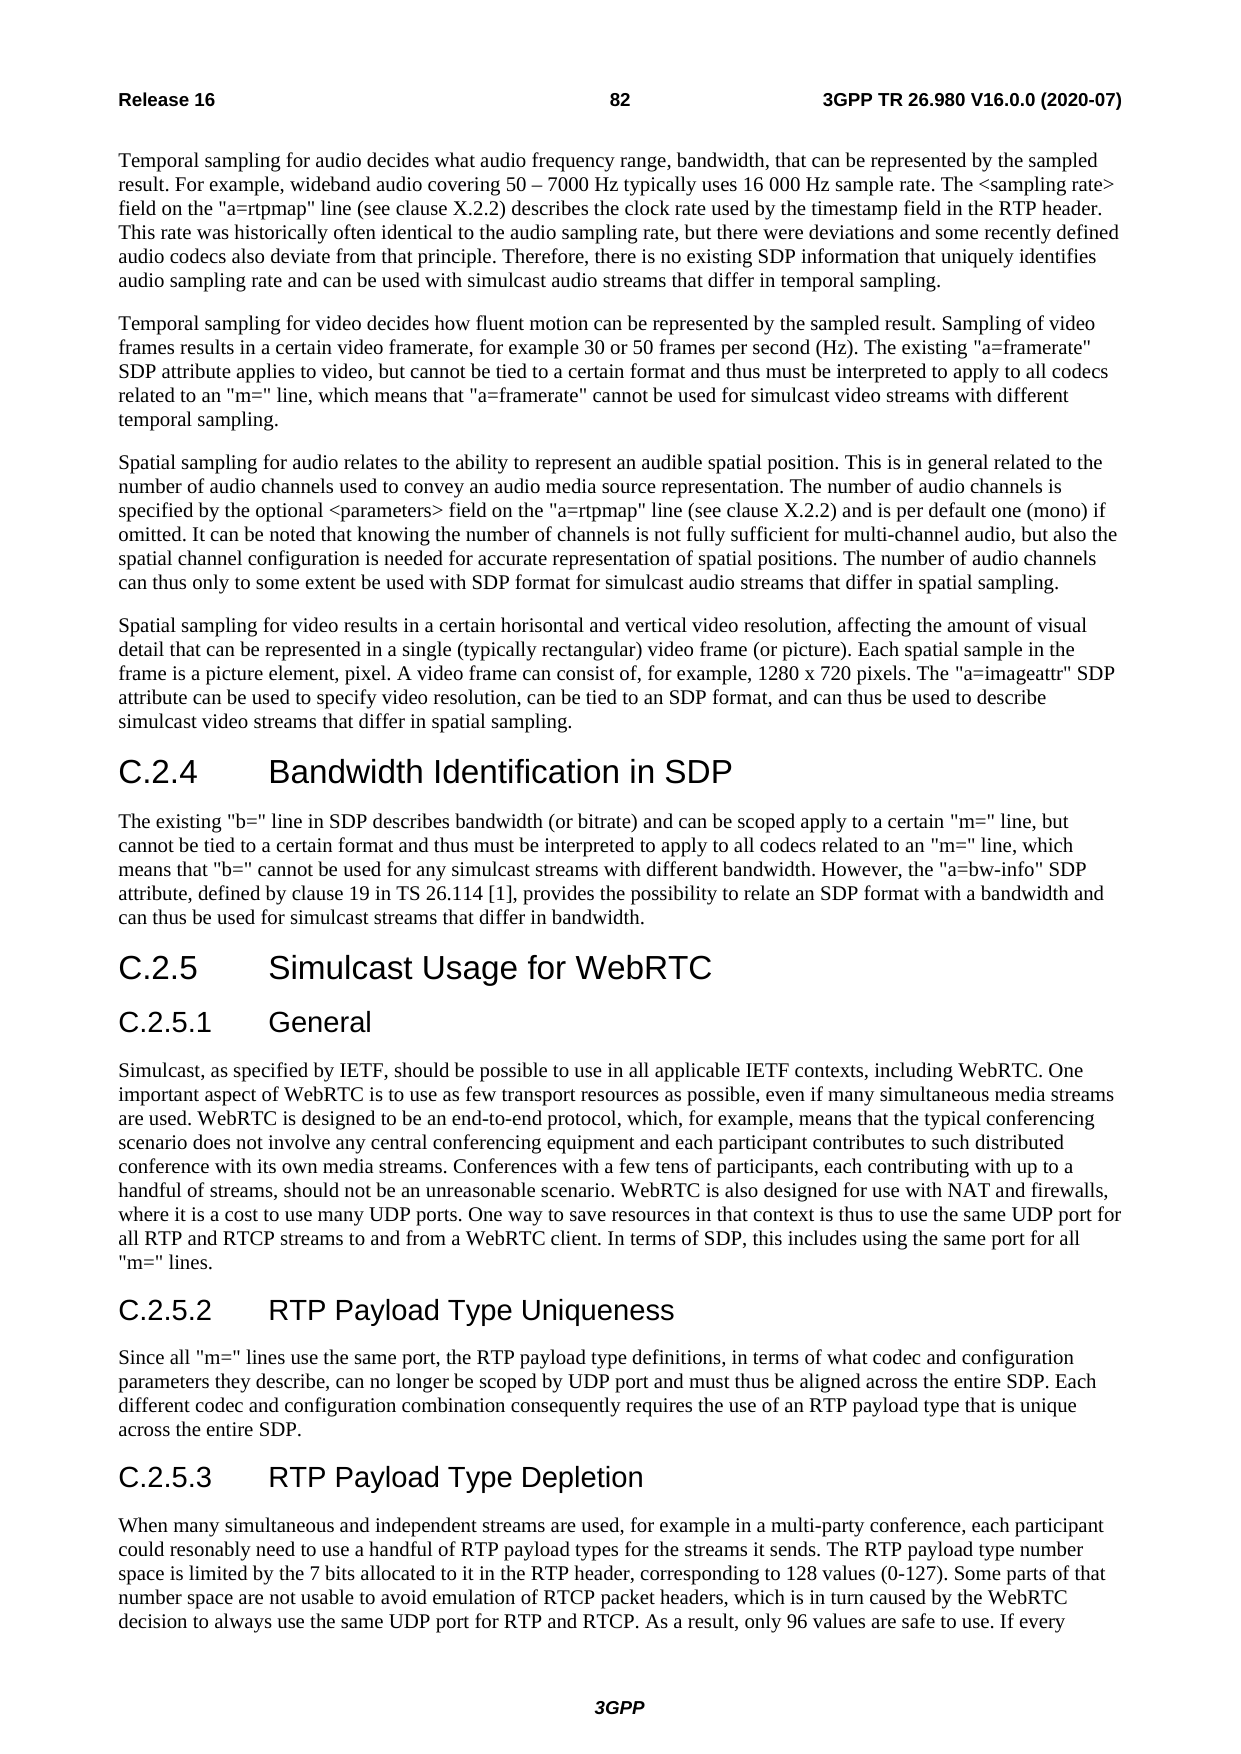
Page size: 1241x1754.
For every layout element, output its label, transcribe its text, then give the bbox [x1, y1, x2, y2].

subtitle C.2.4 Bandwidth Identification in SDP [118, 752, 1122, 790]
text Spatial sampling for audio relates to the ability to represent an audible spatial position. This is in general related to the number of audio channels used to convey an audio media source representation. The number of audio channels is specified by the optional <parameters> field on the "a=rtpmap" line (see clause X.2.2) and is per default one (mono) if omitted. It can be noted that knowing the number of channels is not fully sufficient for multi-channel audio, but also the spatial channel configuration is needed for accurate representation of spatial positions. The number of audio channels can thus only to some extent be used with SDP format for simulcast audio streams that differ in spatial sampling. [118, 450, 1122, 594]
text Since all "m=" lines use the same port, the RTP payload type definitions, in terms of what codec and configuration parameters they describe, can no longer be scoped by UDP port and must thus be aligned across the entire SDP. Each different codec and configuration combination consequently requires the use of an RTP payload type that is unique across the entire SDP. [118, 1345, 1122, 1441]
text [118, 1512, 1122, 1633]
subtitle C.2.5.1 General [118, 1005, 1122, 1039]
text Temporal sampling for video decides how fluent motion can be represented by the sampled result. Sampling of video frames results in a certain video framerate, for example 30 or 50 frames per second (Hz). The existing "a=framerate" SDP attribute applies to video, but cannot be tied to a certain format and thus must be interpreted to apply to all codecs related to an "m=" line, which means that "a=framerate" cannot be used for simulcast video streams with different temporal sampling. [118, 311, 1122, 431]
subtitle C.2.5 Simulcast Usage for WebRTC [118, 948, 1122, 987]
text The existing "b=" line in SDP describes bandwidth (or bitrate) and can be scoped apply to a certain "m=" line, but cannot be tied to a certain format and thus must be interpreted to apply to all codecs related to an "m=" line, which means that "b=" cannot be used for any simulcast streams with different bandwidth. However, the "a=bw-info" SDP attribute, defined by clause 19 in TS 26.114 [1], provides the possibility to relate an SDP format with a bandwidth and can thus be used for simulcast streams that differ in bandwidth. [118, 809, 1122, 929]
text Spatial sampling for video results in a certain horisontal and vertical video resolution, affecting the amount of visual detail that can be represented in a single (typically rectangular) video frame (or picture). Each spatial sample in the frame is a picture element, pixel. A video frame can consist of, for example, 1280 x 720 pixels. The "a=imageattr" SDP attribute can be used to specify video resolution, can be tied to an SDP format, and can thus be used to describe simulcast video streams that differ in spatial sampling. [118, 613, 1122, 733]
subtitle C.2.5.2 RTP Payload Type Uniqueness [118, 1293, 1122, 1326]
subtitle C.2.5.3 RTP Payload Type Depletion [118, 1460, 1122, 1494]
text Temporal sampling for audio decides what audio frequency range, bandwidth, that can be represented by the sampled result. For example, wideband audio covering 50 – 7000 Hz typically uses 16 000 Hz sample rate. The <sampling rate> field on the "a=rtpmap" line (see clause X.2.2) describes the clock rate used by the timestamp field in the RTP header. This rate was historically often identical to the audio sampling rate, but there were deviations and some recently defined audio codecs also deviate from that principle. Therefore, there is no existing SDP information that uniquely identifies audio sampling rate and can be used with simulcast audio streams that differ in temporal sampling. [118, 147, 1122, 292]
text Simulcast, as specified by IETF, should be possible to use in all applicable IETF contexts, including WebRTC. One important aspect of WebRTC is to use as few transport resources as possible, even if many simultaneous media streams are used. WebRTC is designed to be an end-to-end protocol, which, for example, means that the typical conferencing scenario does not involve any central conferencing equipment and each participant contributes to such distributed conference with its own media streams. Conferences with a few tens of participants, each contributing with up to a handful of streams, should not be an unreasonable scenario. WebRTC is also designed for use with NAT and firewalls, where it is a cost to use many UDP ports. One way to save resources in that context is thus to use the same UDP port for all RTP and RTCP streams to and from a WebRTC client. In terms of SDP, this includes using the same port for all "m=" lines. [118, 1058, 1122, 1274]
